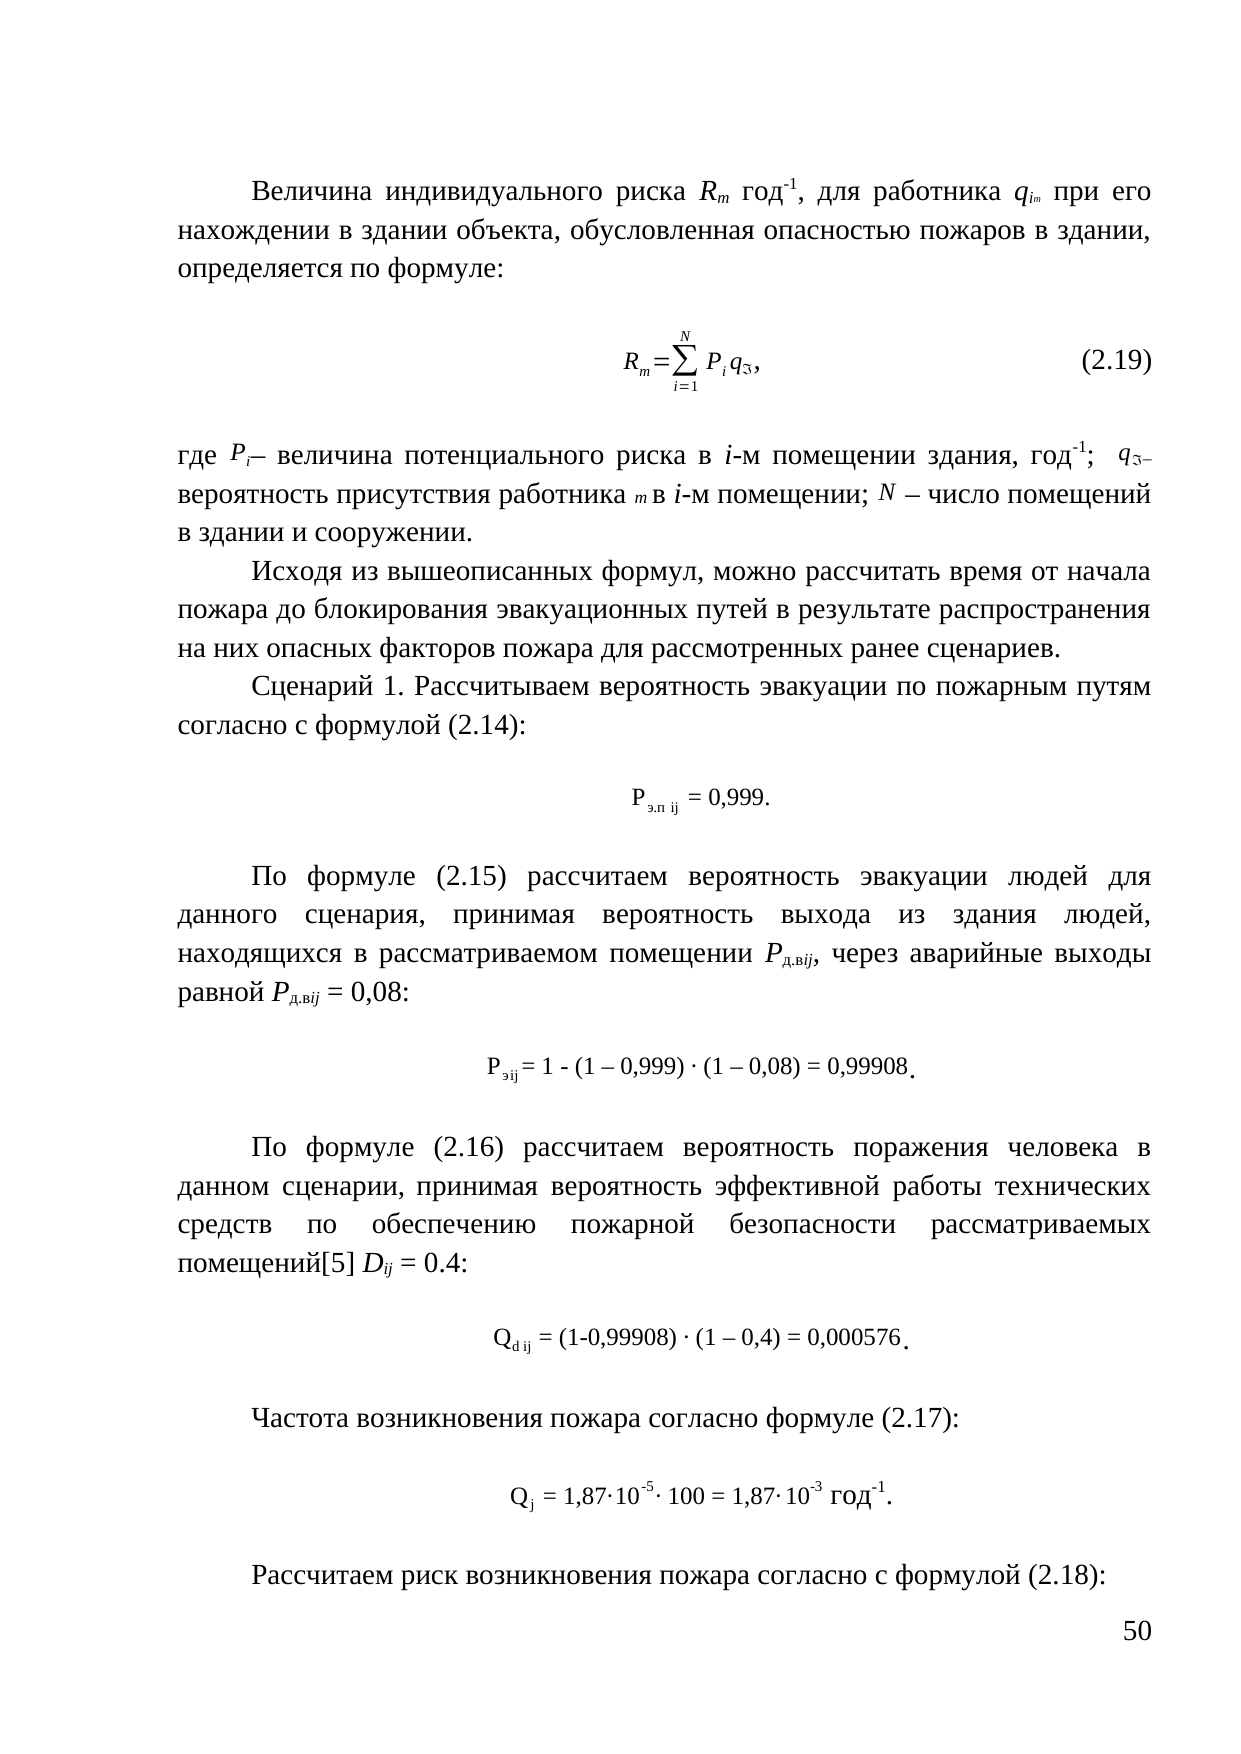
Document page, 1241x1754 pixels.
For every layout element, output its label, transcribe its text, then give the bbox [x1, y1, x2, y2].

text где – величина потенциального риска в i-м помещении здания, год-1; – вероятность присутствия работника т в i-м помещении; – число помещений в здании и сооружении. [177, 437, 1152, 548]
text . [177, 1322, 1152, 1356]
text Частота возникновения пожара согласно формуле (2.17): [177, 1400, 1152, 1433]
text Сценарий 1. Рассчитываем вероятность эвакуации по пожарным путям согласно с формулой (2.14): [177, 668, 1152, 741]
list Исходя из вышеописанных формул, можно рассчитать время от начала пожара до блокирования эвакуационных путей в результате распространения на них опасных факторов пожара для рассмотренных ранее сценариев. [177, 553, 1152, 663]
text . [177, 1051, 1152, 1086]
text По формуле (2.15) рассчитаем вероятность эвакуации людей для данного сценария, принимая вероятность выхода из здания людей, находящихся в рассматриваемом помещении Рд.вij, через аварийные выходы равной Рд.вij = 0,08: [177, 858, 1152, 1007]
text Рассчитаем риск возникновения пожара согласно с формулой (2.18): [177, 1557, 1152, 1591]
table_header , (2.19) [177, 328, 1163, 399]
text год-1. [177, 1477, 1152, 1513]
text По формуле (2.16) рассчитаем вероятность поражения человека в данном сценарии, принимая вероятность эффективной работы технических средств по обеспечению пожарной безопасности рассматриваемых помещений[5] Dij = 0.4: [177, 1129, 1152, 1278]
text Величина индивидуального риска Rm год-1, для работника qiт при его нахождении в здании объекта, обусловленная опасностью пожаров в здании, определяется по формуле: [177, 173, 1152, 284]
